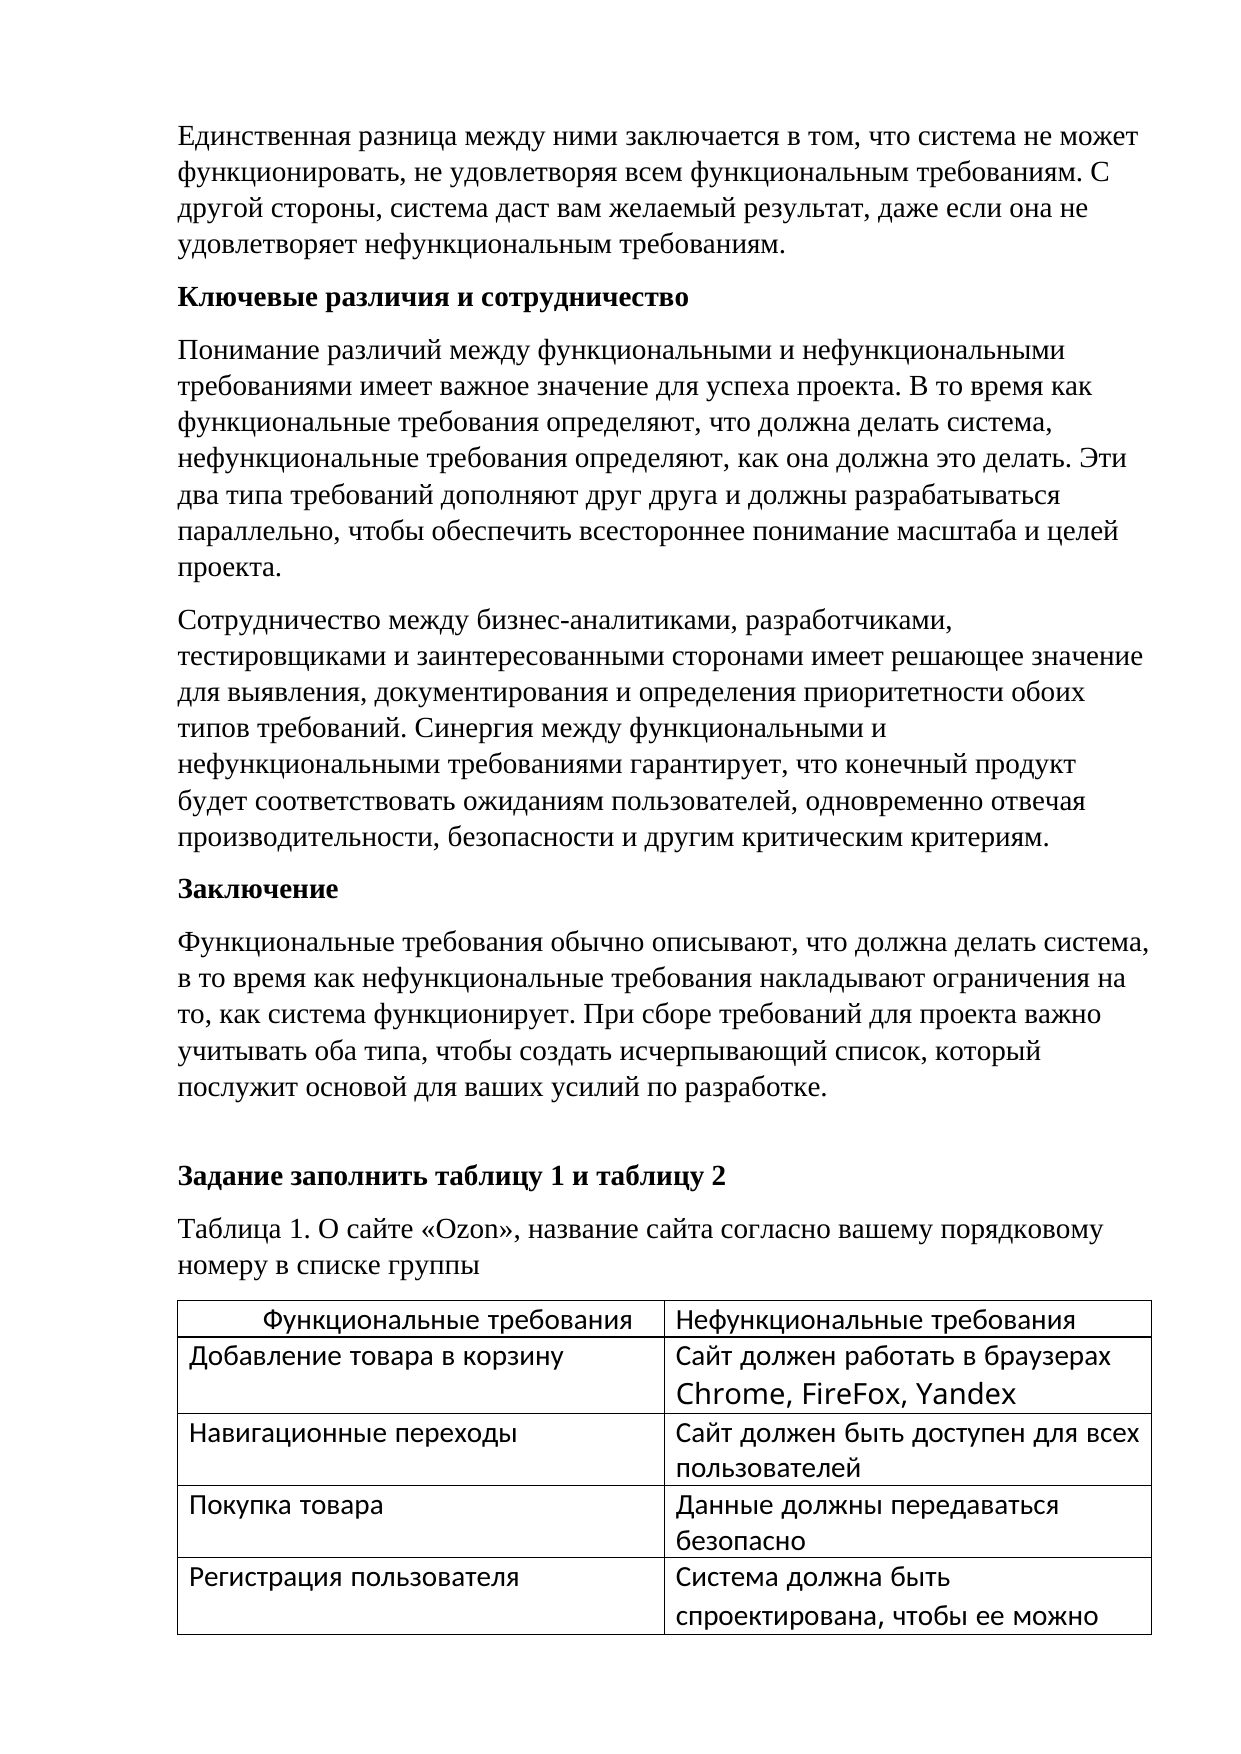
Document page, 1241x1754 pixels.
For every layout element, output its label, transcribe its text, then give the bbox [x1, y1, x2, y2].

table_header Функциональные требования [178, 1301, 664, 1336]
table_cell Навигационные переходы [178, 1414, 664, 1485]
table_header Нефункциональные требования [665, 1301, 1151, 1336]
text Понимание различий между функциональными и нефункциональными требованиями имеет важное значение для успеха проекта. В то время как функциональные требования определяют, что должна делать система, нефункциональные требования определяют, как она должна это делать. Эти два типа требований дополняют друг друга и должны разрабатываться параллельно, чтобы обеспечить всестороннее понимание масштаба и целей проекта. [177, 332, 1152, 583]
table_cell Сайт должен быть доступен для всех пользователей [665, 1414, 1151, 1485]
table_cell Сайт должен работать в браузерах Chrome, FireFox, Yandex [665, 1338, 1151, 1413]
text Таблица 1. О сайте «Ozon», название сайта согласно вашему порядковому номеру в списке группы [177, 1211, 1152, 1280]
text Единственная разница между ними заключается в том, что система не может функционировать, не удовлетворяя всем функциональным требованиям. С другой стороны, система даст вам желаемый результат, даже если она не удовлетворяет нефункциональным требованиям. [177, 118, 1152, 260]
text Ключевые различия и сотрудничество [177, 279, 1152, 313]
text Функциональные требования обычно описывают, что должна делать система, в то время как нефункциональные требования накладывают ограничения на то, как система функционирует. При сборе требований для проекта важно учитывать оба типа, чтобы создать исчерпывающий список, который послужит основой для ваших усилий по разработке. [177, 924, 1152, 1102]
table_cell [665, 1558, 1151, 1634]
table_cell Данные должны передаваться безопасно [665, 1486, 1151, 1557]
table_cell Добавление товара в корзину [178, 1338, 664, 1413]
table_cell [178, 1558, 664, 1634]
table_cell Покупка товара [178, 1486, 664, 1557]
text Задание заполнить таблицу 1 и таблицу 2 [177, 1122, 1152, 1191]
text Заключение [177, 872, 1152, 905]
text Сотрудничество между бизнес-аналитиками, разработчиками, тестировщиками и заинтересованными сторонами имеет решающее значение для выявления, документирования и определения приоритетности обоих типов требований. Синергия между функциональными и нефункциональными требованиями гарантирует, что конечный продукт будет соответствовать ожиданиям пользователей, одновременно отвечая производительности, безопасности и другим критическим критериям. [177, 602, 1152, 852]
